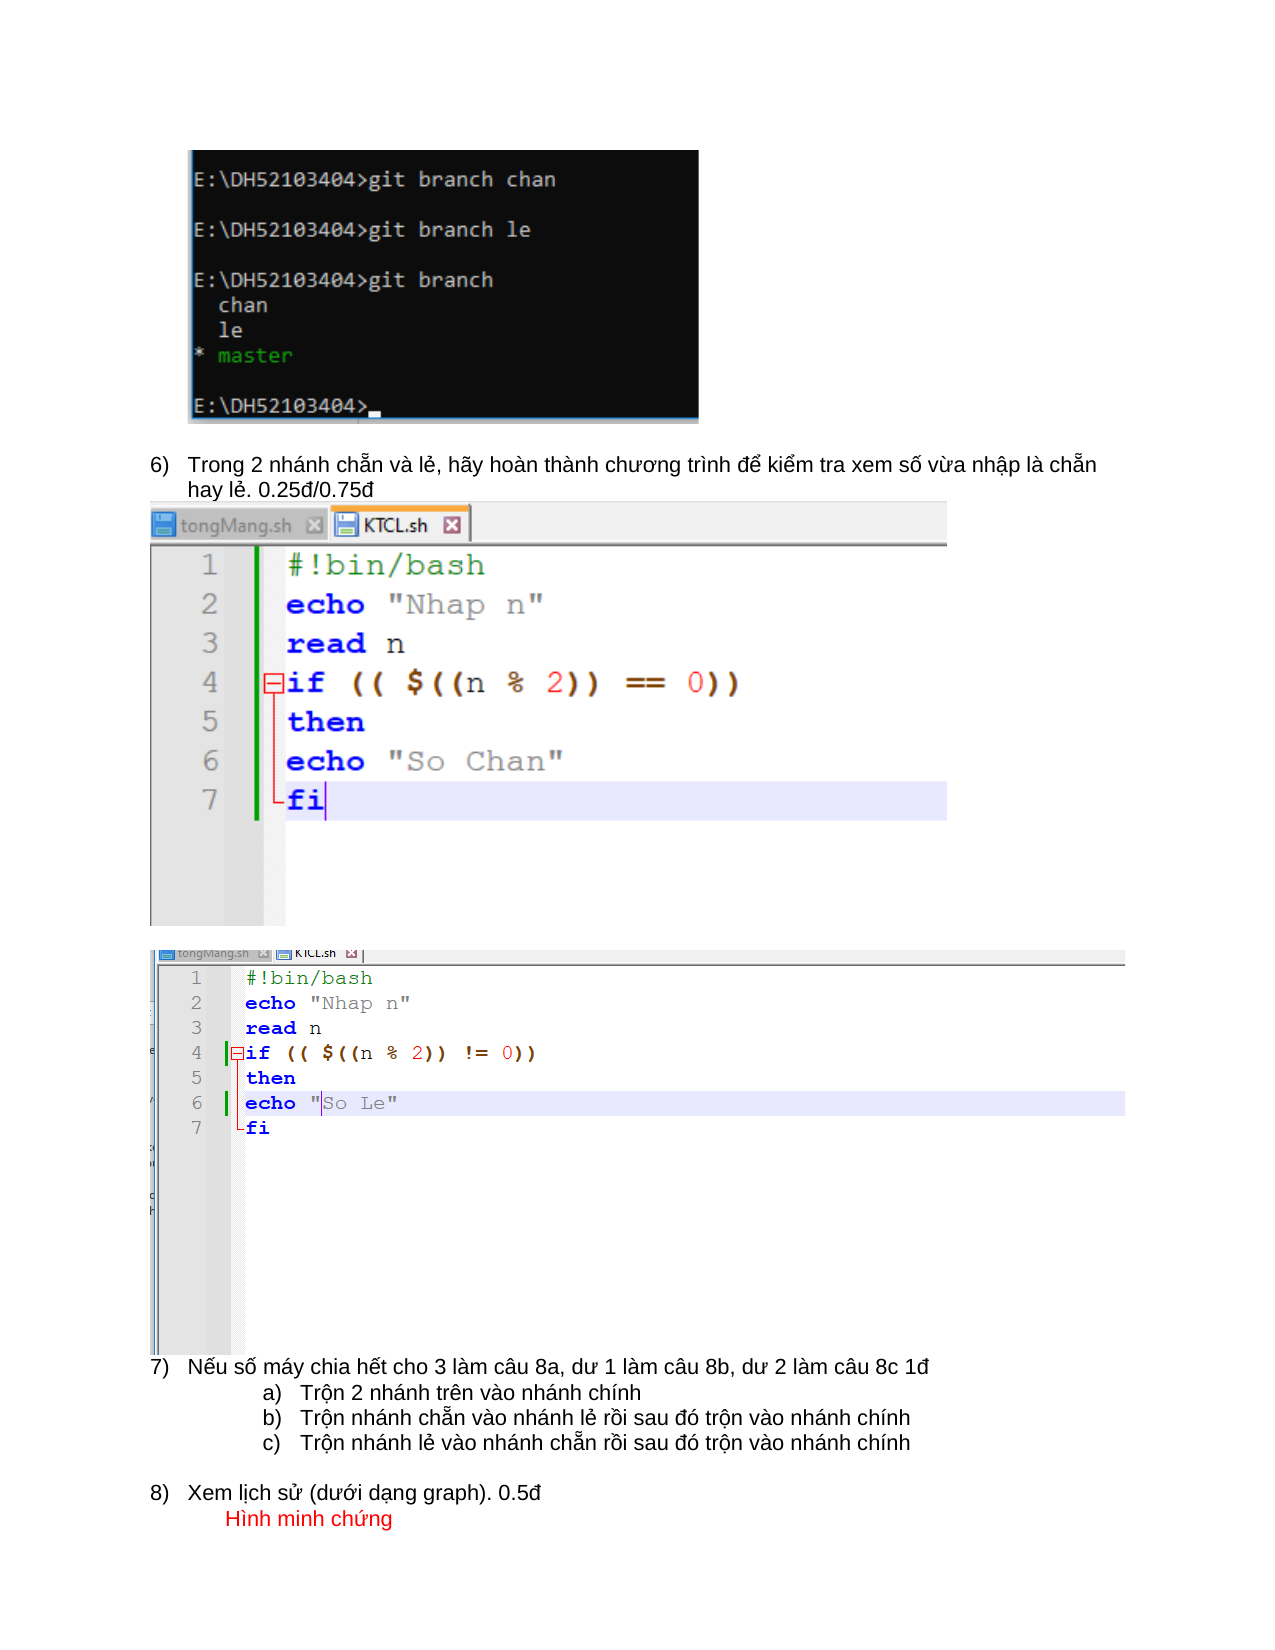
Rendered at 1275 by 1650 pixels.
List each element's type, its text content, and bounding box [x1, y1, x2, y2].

list Trộn nhánh lẻ vào nhánh chẵn rồi sau đó trộn vào nhánh chính [262, 1430, 1125, 1455]
picture [150, 501, 947, 926]
list Nếu số máy chia hết cho 3 làm câu 8a, dư 1 làm câu 8b, dư 2 làm câu 8c 1đ [150, 1355, 1125, 1379]
picture [187, 150, 699, 424]
list Trộn 2 nhánh trên vào nhánh chính [262, 1379, 1125, 1405]
picture [150, 950, 1125, 1355]
list Trộn nhánh chẵn vào nhánh lẻ rồi sau đó trộn vào nhánh chính [262, 1405, 1125, 1430]
text Hình minh chứng [225, 1506, 1125, 1531]
list Trong 2 nhánh chẵn và lẻ, hãy hoàn thành chương trình để kiểm tra xem số vừa nhập là chẵn hay lẻ. 0.25đ/0.75đ [150, 451, 1125, 502]
list Xem lịch sử (dưới dạng graph). 0.5đ [150, 1480, 1125, 1506]
